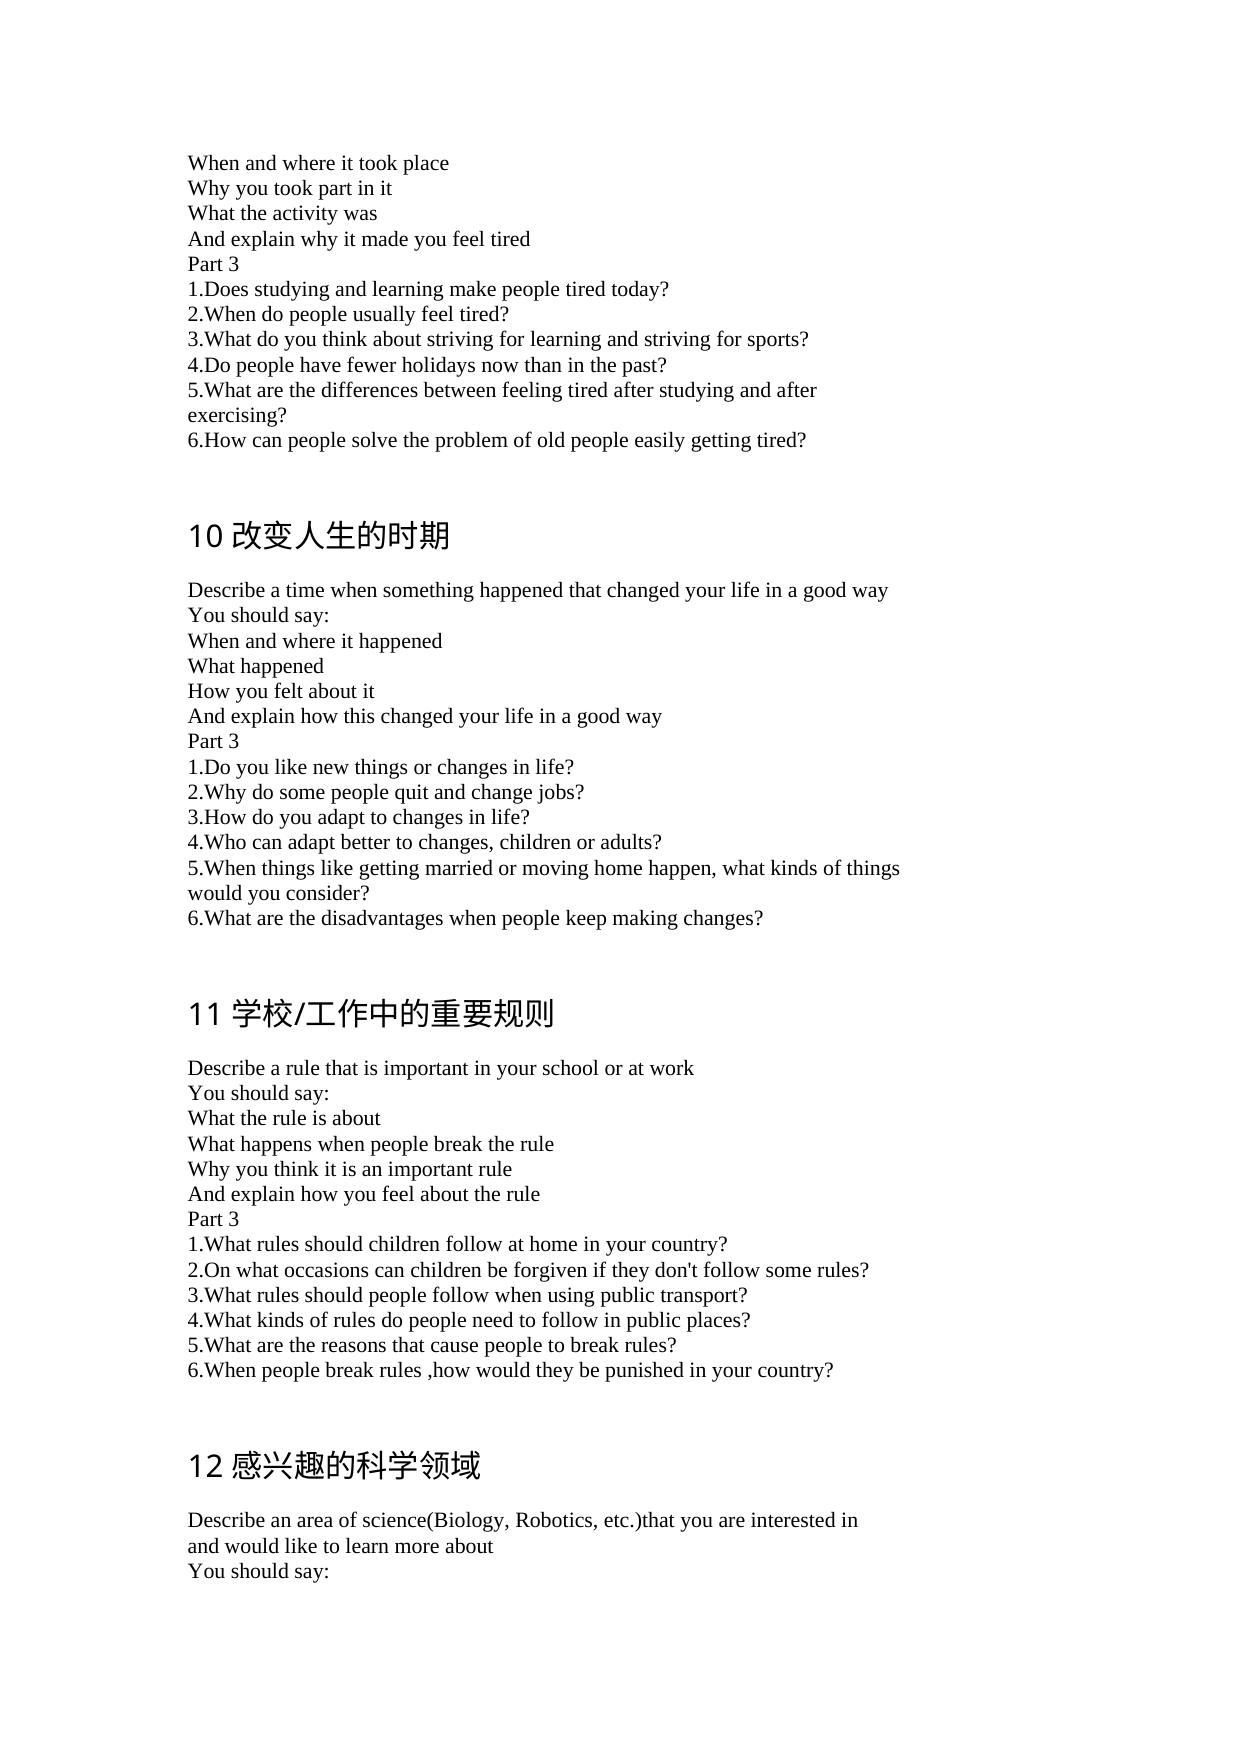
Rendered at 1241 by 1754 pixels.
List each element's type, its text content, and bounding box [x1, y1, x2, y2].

text 6.What are the disadvantages when people keep making changes? [187, 905, 1053, 930]
text 4.Who can adapt better to changes, children or adults? [187, 829, 1053, 854]
text 2.Why do some people quit and change jobs? [187, 779, 1053, 804]
text Why you think it is an important rule [187, 1156, 1053, 1181]
text When and where it happened [187, 628, 1053, 653]
text 2.When do people usually feel tired? [187, 301, 1053, 326]
text What happened [187, 653, 1053, 678]
text and would like to learn more about [187, 1533, 1053, 1558]
text Describe a time when something happened that changed your life in a good way [187, 577, 1053, 602]
text You should say: [187, 1080, 1053, 1105]
text 1.Does studying and learning make people tired today? [187, 276, 1053, 301]
subtitle 11 学校/工作中的重要规则 [187, 989, 1053, 1034]
subtitle 10 改变人生的时期 [187, 511, 1053, 556]
text 3.What do you think about striving for learning and striving for sports? [187, 326, 1053, 352]
text What the activity was [187, 200, 1053, 226]
text 5.What are the differences between feeling tired after studying and after [187, 377, 1053, 402]
text would you consider? [187, 880, 1053, 905]
text 3.What rules should people follow when using public transport? [187, 1282, 1053, 1307]
text You should say: [187, 602, 1053, 628]
text When and where it took place [187, 150, 1053, 175]
text 5.What are the reasons that cause people to break rules? [187, 1332, 1053, 1357]
text 4.What kinds of rules do people need to follow in public places? [187, 1307, 1053, 1332]
text 5.When things like getting married or moving home happen, what kinds of things [187, 854, 1053, 880]
text You should say: [187, 1558, 1053, 1583]
text 1.Do you like new things or changes in life? [187, 754, 1053, 779]
text Part 3 [187, 1206, 1053, 1231]
text Part 3 [187, 251, 1053, 276]
text 2.On what occasions can children be forgiven if they don't follow some rules? [187, 1257, 1053, 1282]
text Describe an area of science(Biology, Robotics, etc.)that you are interested in [187, 1507, 1053, 1533]
text What the rule is about [187, 1105, 1053, 1131]
text 3.How do you adapt to changes in life? [187, 804, 1053, 829]
text And explain how this changed your life in a good way [187, 703, 1053, 728]
text What happens when people break the rule [187, 1131, 1053, 1156]
text 4.Do people have fewer holidays now than in the past? [187, 352, 1053, 377]
text Part 3 [187, 728, 1053, 754]
text How you felt about it [187, 678, 1053, 703]
text 6.When people break rules ,how would they be punished in your country? [187, 1357, 1053, 1383]
text And explain how you feel about the rule [187, 1181, 1053, 1206]
text Why you took part in it [187, 175, 1053, 200]
text 1.What rules should children follow at home in your country? [187, 1231, 1053, 1257]
text exercising? [187, 402, 1053, 427]
text And explain why it made you feel tired [187, 226, 1053, 251]
text Describe a rule that is important in your school or at work [187, 1055, 1053, 1080]
text 6.How can people solve the problem of old people easily getting tired? [187, 427, 1053, 452]
subtitle 12 感兴趣的科学领域 [187, 1441, 1053, 1487]
